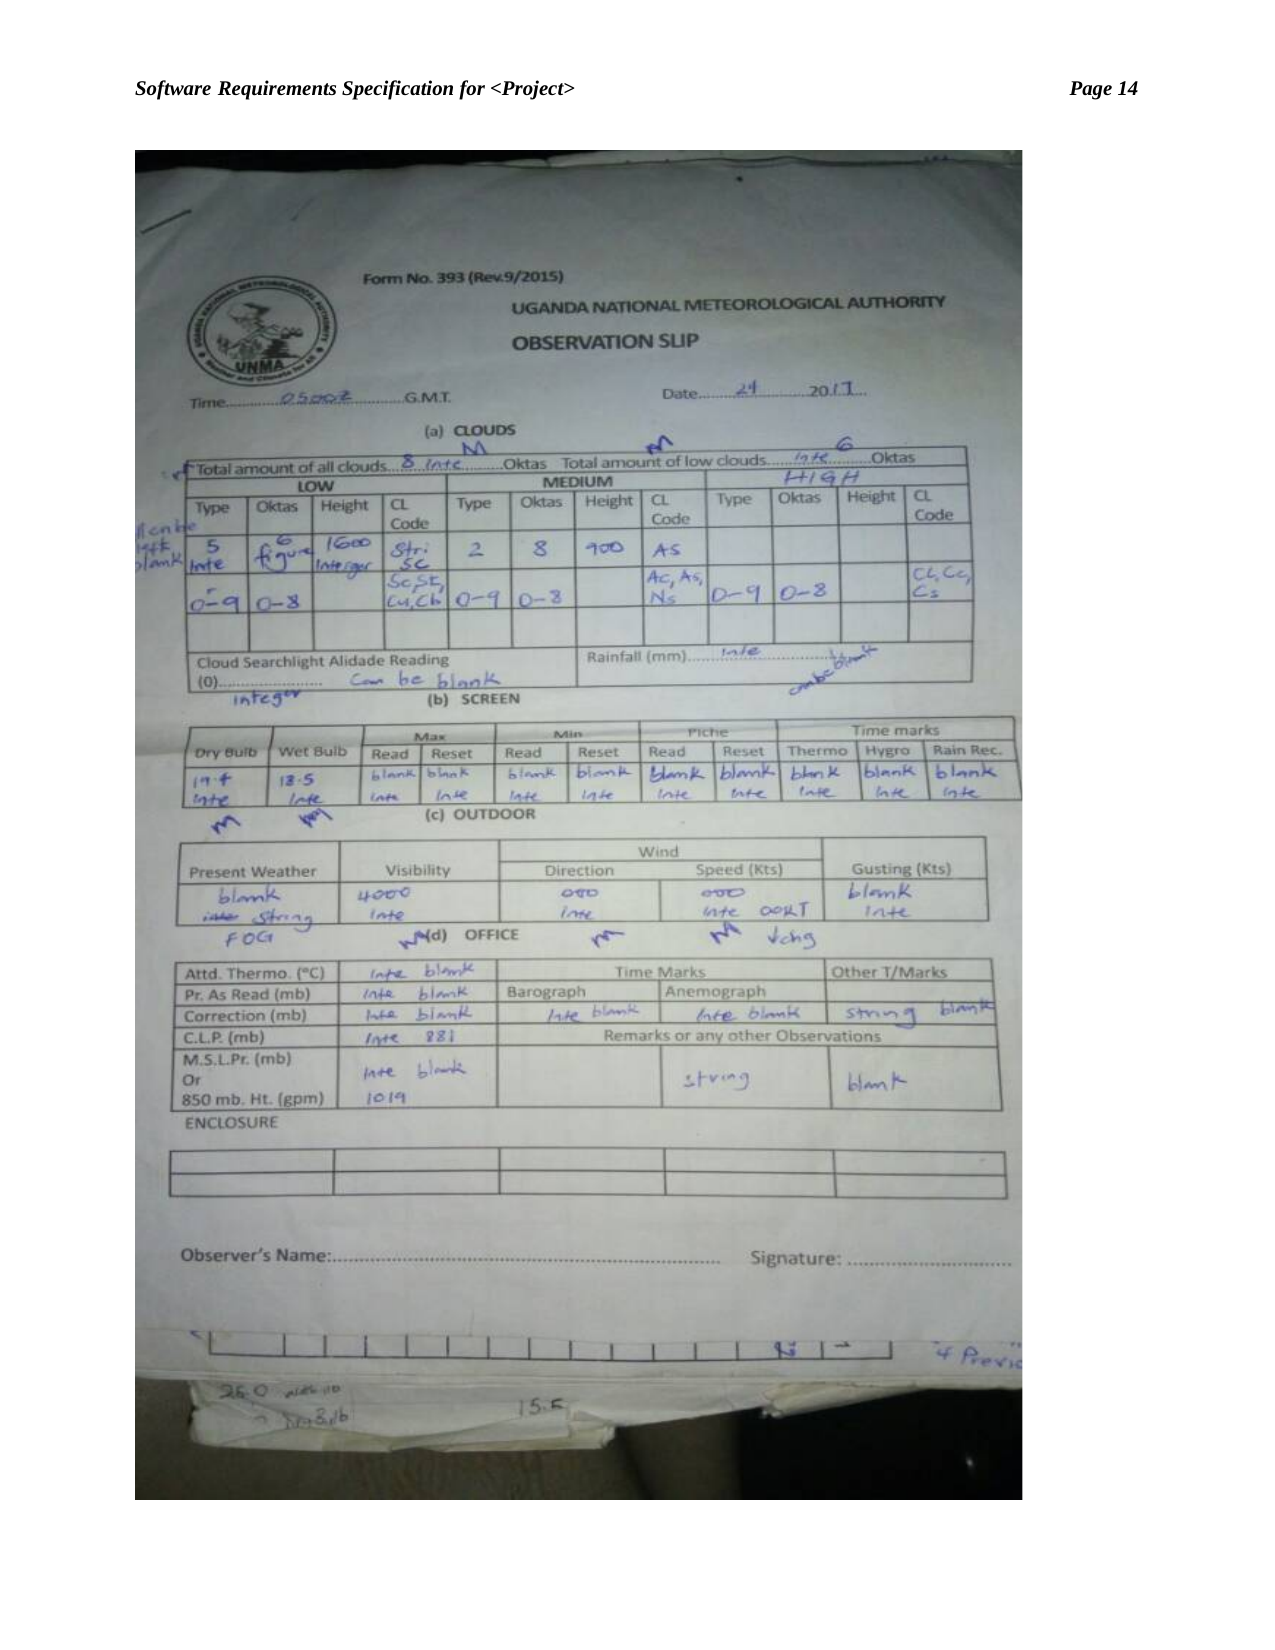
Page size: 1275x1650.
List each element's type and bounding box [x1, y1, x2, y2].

picture [135, 150, 1023, 1500]
